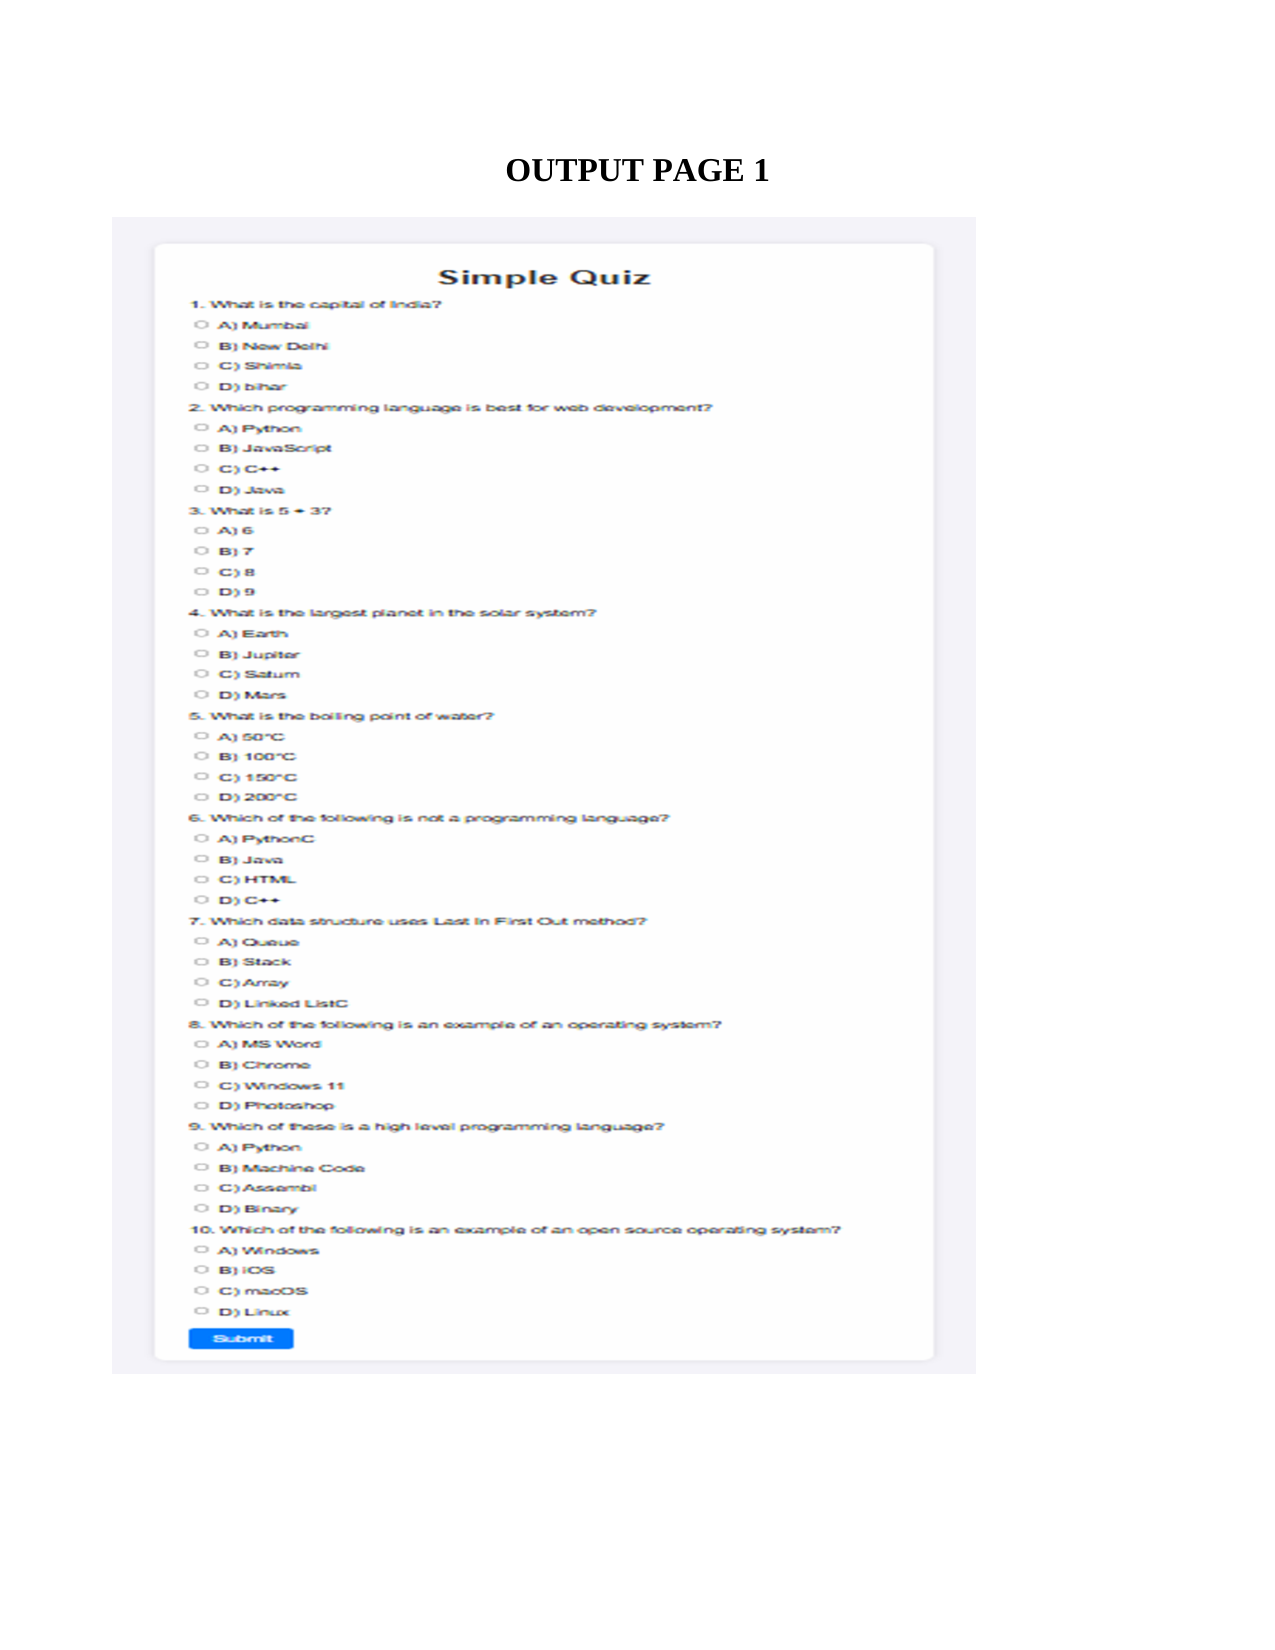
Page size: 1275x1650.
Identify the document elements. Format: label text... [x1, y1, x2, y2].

picture [112, 217, 976, 1374]
text OUTPUT PAGE 1 [112, 150, 1162, 188]
